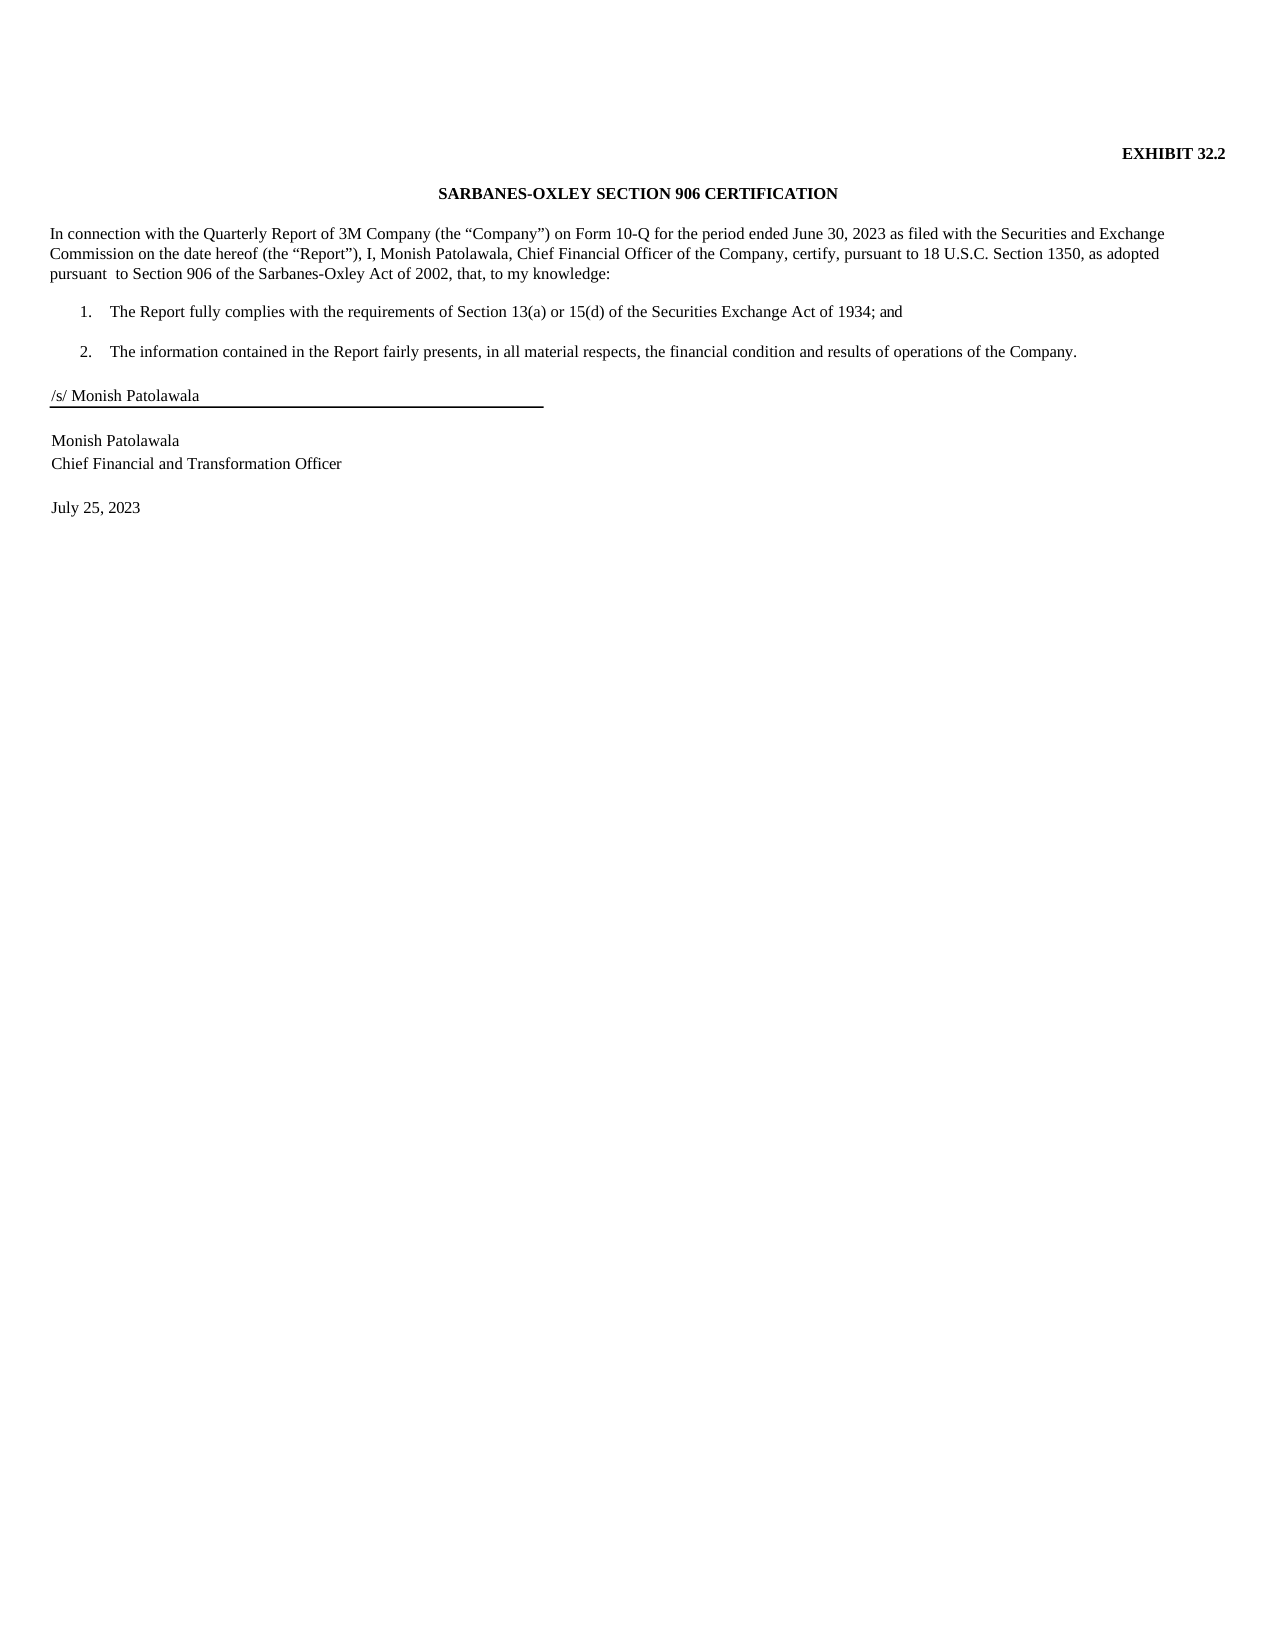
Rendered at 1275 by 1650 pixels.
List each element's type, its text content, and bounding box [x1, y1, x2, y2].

text /s/ Monish Patolawala Monish Patolawala [51, 408, 243, 455]
list The Report fully complies with the requirements of Section 13(a) or 15(d) of the Securities Exchange Act of 1934; and [79, 302, 1242, 321]
text July 25, 2023 [51, 498, 1242, 517]
list The information contained in the Report fairly presents, in all material respects, the financial condition and results of operations of the Company. [79, 342, 1242, 361]
text Chief Financial and Transformation Officer [51, 455, 1242, 472]
text /s/ Monish Patolawala Monish Patolawala [51, 365, 243, 406]
